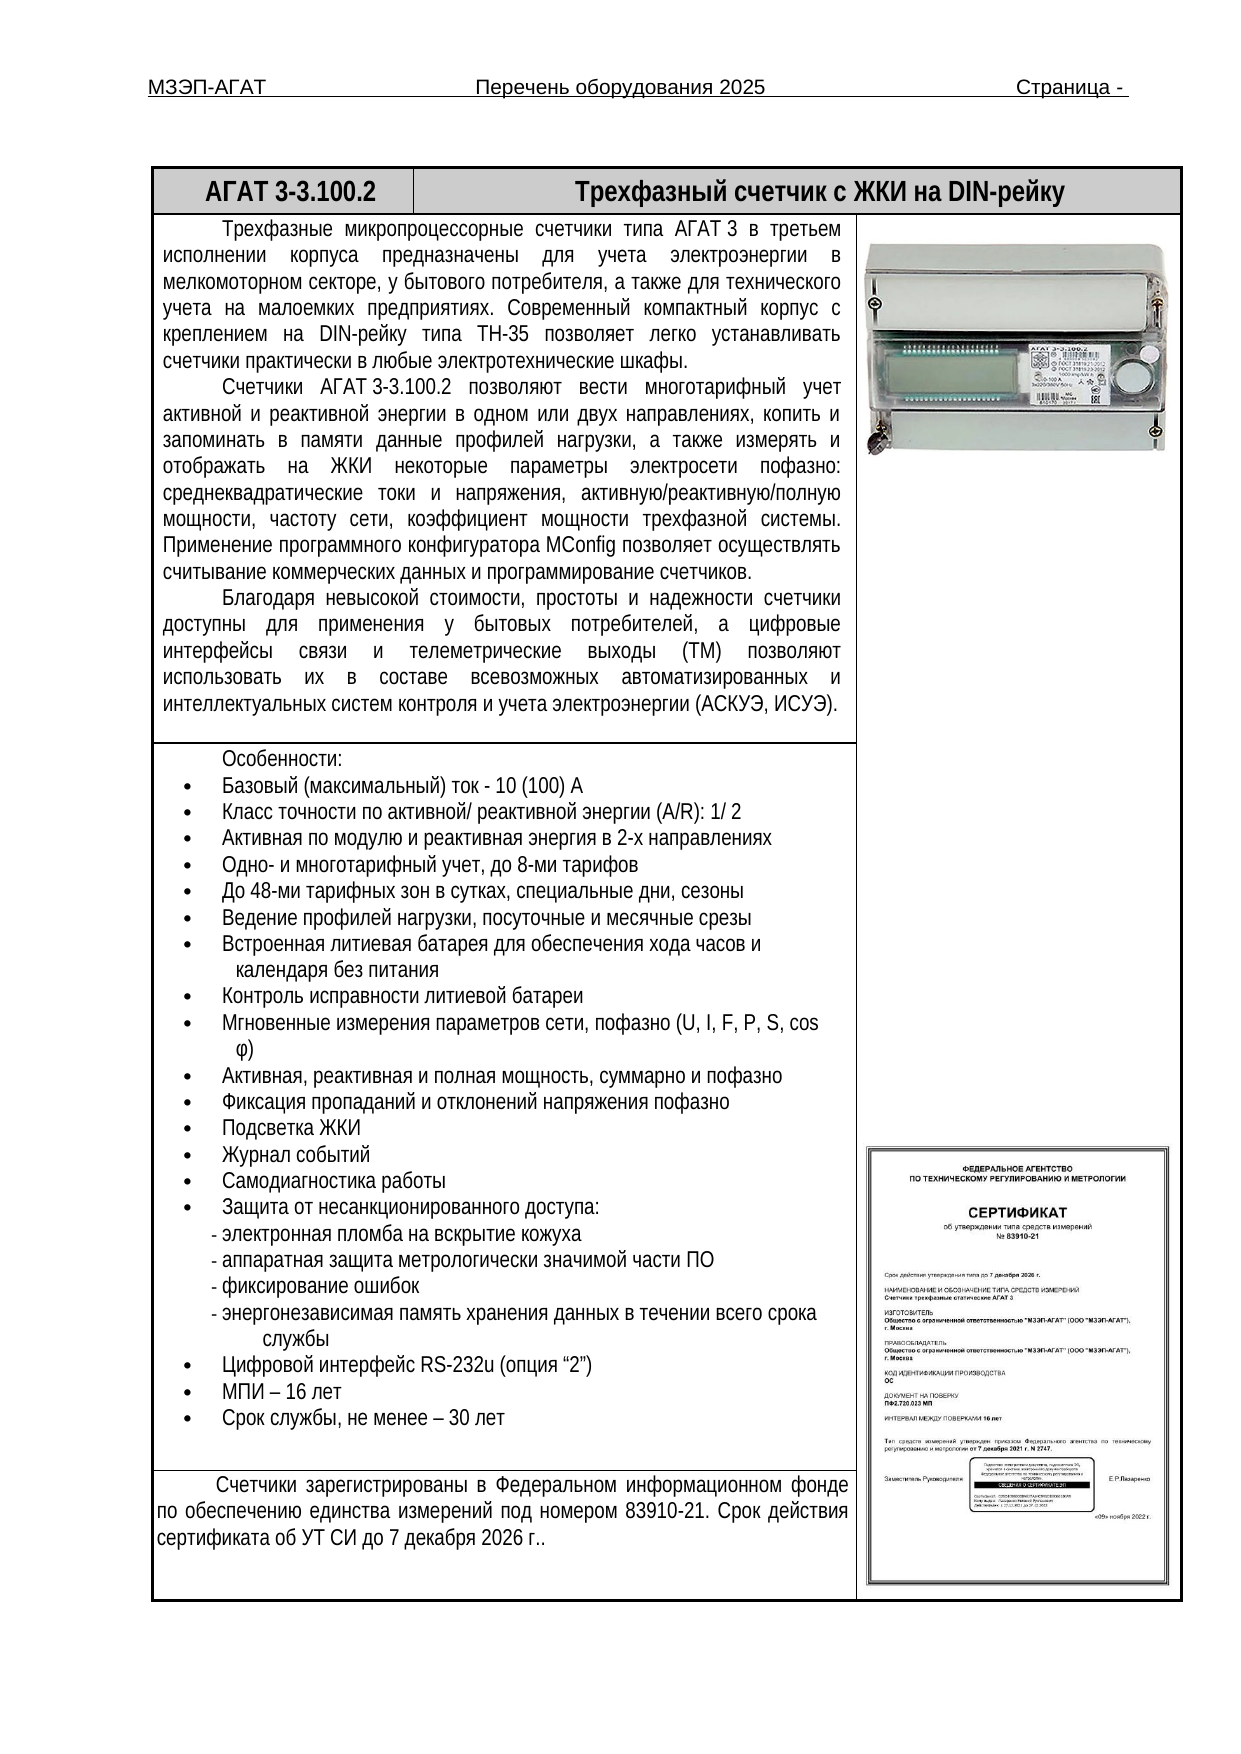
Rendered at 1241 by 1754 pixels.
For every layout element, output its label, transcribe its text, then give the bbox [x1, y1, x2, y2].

table_header Трехфазный счетчик с ЖКИ на DIN-рейку [414, 169, 1180, 213]
table_cell Трехфазные микропроцессорные счетчики типа АГАТ 3 в третьем исполнении корпуса предназначены для учета электроэнергии в мелкомоторном секторе, у бытового потребителя, а также для технического учета на малоемких предприятиях. Современный компактный корпус с креплением на DIN-рейку типа ТН-35 позволяет легко устанавливать счетчики практически в любые электротехнические шкафы. Счетчики АГАТ 3-3.100.2 позволяют вести многотарифный учет активной и реактивной энергии в одном или двух направлениях, копить и запоминать в памяти данные профилей нагрузки, а также измерять и отображать на ЖКИ некоторые параметры электросети пофазно: среднеквадратические токи и напряжения, активную/реактивную/полную мощности, частоту сети, коэффициент мощности трехфазной системы. Применение программного конфигуратора MConfig позволяет осуществлять считывание коммерческих данных и программирование счетчиков. Благодаря невысокой стоимости, простоты и надежности счетчики доступны для применения у бытовых потребителей, а цифровые интерфейсы связи и телеметрические выходы (ТМ) позволяют использовать их в составе всевозможных автоматизированных и интеллектуальных систем контроля и учета электроэнергии (АСКУЭ, ИСУЭ). [154, 215, 856, 742]
picture [863, 1143, 1173, 1590]
table_cell [857, 215, 1180, 1599]
picture [860, 238, 1171, 457]
table_header АГАТ 3-3.100.2 [154, 169, 413, 213]
table_cell Особенности: Базовый (максимальный) ток - 10 (100) А Класс точности по активной/ реактивной энергии (А/R): 1/ 2 Активная по модулю и реактивная энергия в 2-х направлениях Одно- и многотарифный учет, до 8-ми тарифов До 48-ми тарифных зон в сутках, специальные дни, сезоны Ведение профилей нагрузки, посуточные и месячные срезы Встроенная литиевая батарея для обеспечения хода часов и календаря без питания Контроль исправности литиевой батареи Мгновенные измерения параметров сети, пофазно (U, I, F, P, S, cos φ) Активная, реактивная и полная мощность, суммарно и пофазно Фиксация пропаданий и отклонений напряжения пофазно Подсветка ЖКИ Журнал событий Самодиагностика работы Защита от несанкционированного доступа: электронная пломба на вскрытие кожуха аппаратная защита метрологически значимой части ПО фиксирование ошибок энергонезависимая память хранения данных в течении всего срока службы Цифровой интерфейс RS-232u (опция “2”) МПИ – 16 лет Срок службы, не менее – 30 лет [154, 744, 856, 1469]
table_cell Счетчики зарегистрированы в Федеральном информационном фонде по обеспечению единства измерений под номером 83910-21. Срок действия сертификата об УТ СИ до 7 декабря 2026 г.. [154, 1471, 856, 1599]
